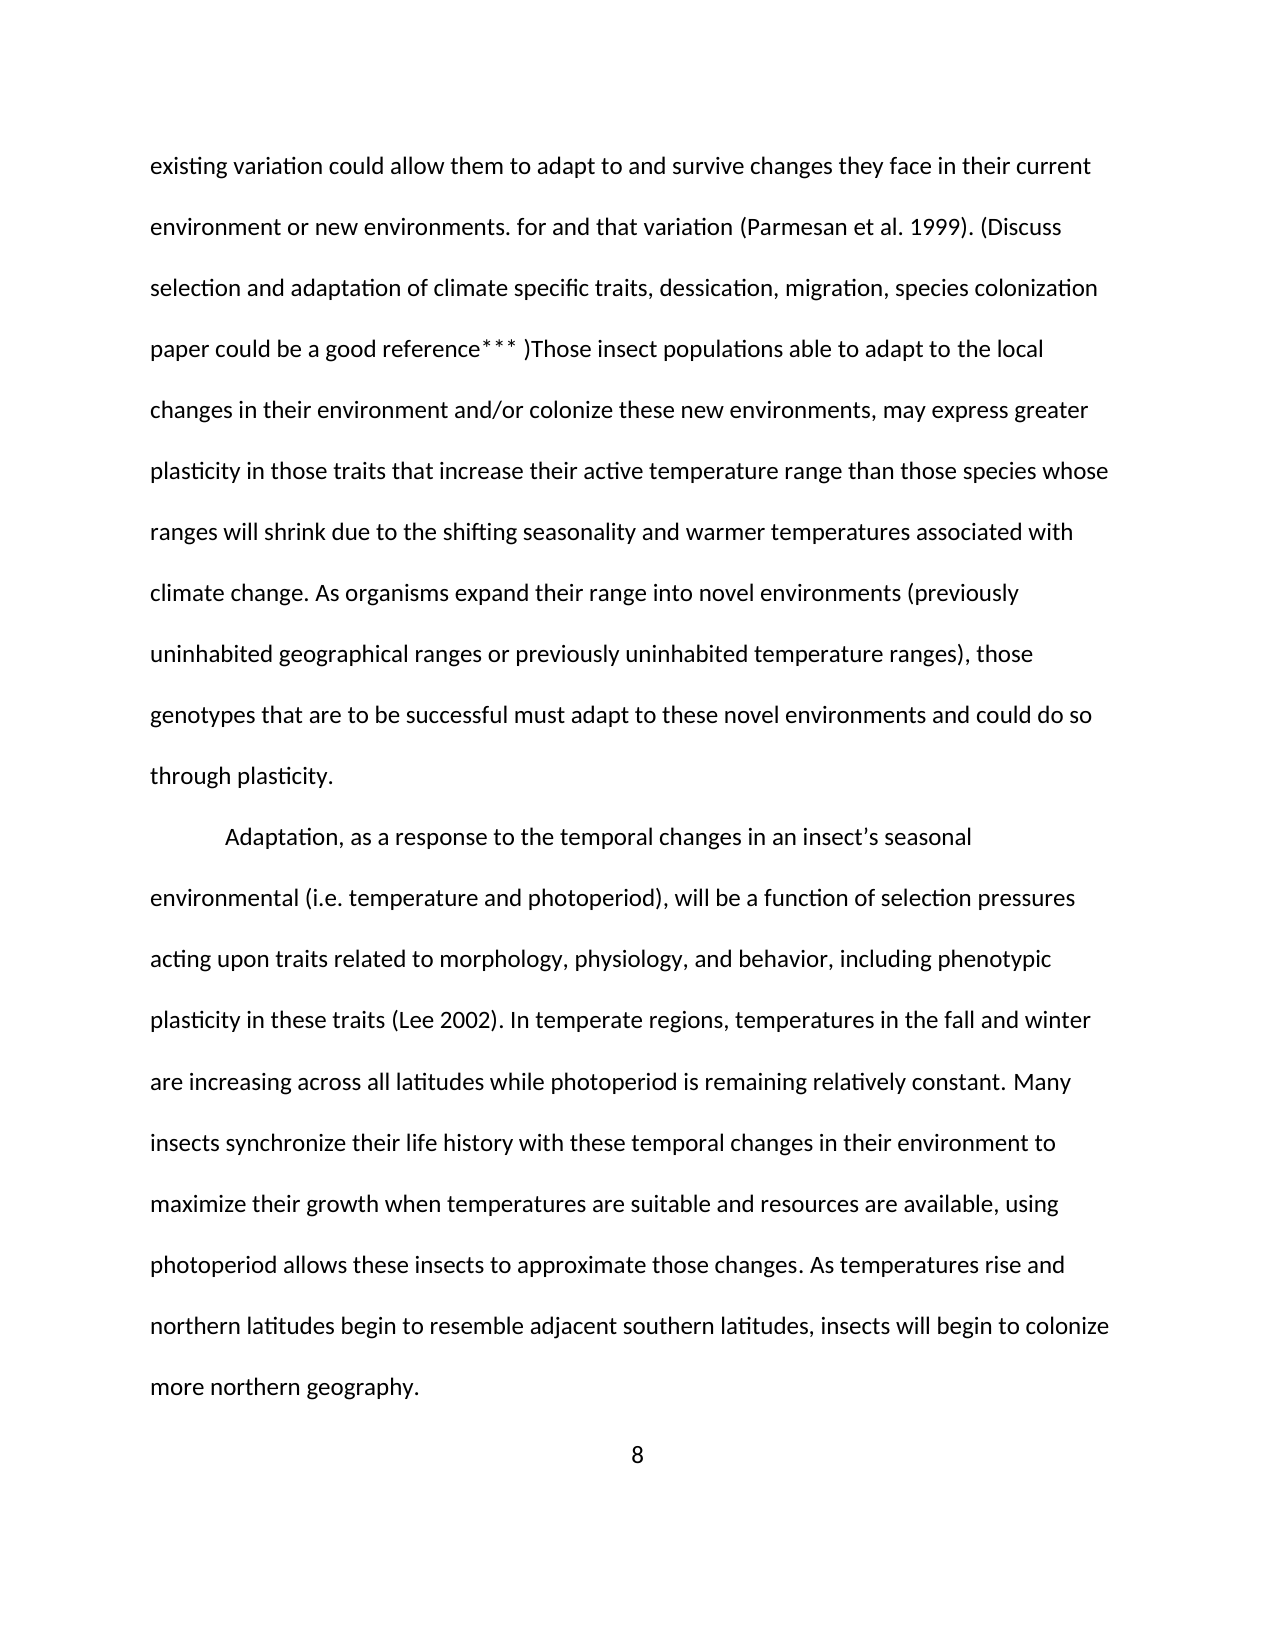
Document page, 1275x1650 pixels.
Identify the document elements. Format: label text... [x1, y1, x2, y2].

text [150, 150, 1125, 791]
text Adaptation, as a response to the temporal changes in an insect’s seasonal environmental (i.e. temperature and photoperiod), will be a function of selection pressures acting upon traits related to morphology, physiology, and behavior, including phenotypic plasticity in these traits (Lee 2002). In temperate regions, temperatures in the fall and winter are increasing across all latitudes while photoperiod is remaining relatively constant. Many insects synchronize their life history with these temporal changes in their environment to maximize their growth when temperatures are suitable and resources are available, using photoperiod allows these insects to approximate those changes. As temperatures rise and northern latitudes begin to resemble adjacent southern latitudes, insects will begin to colonize more northern geography. [150, 821, 1125, 1401]
